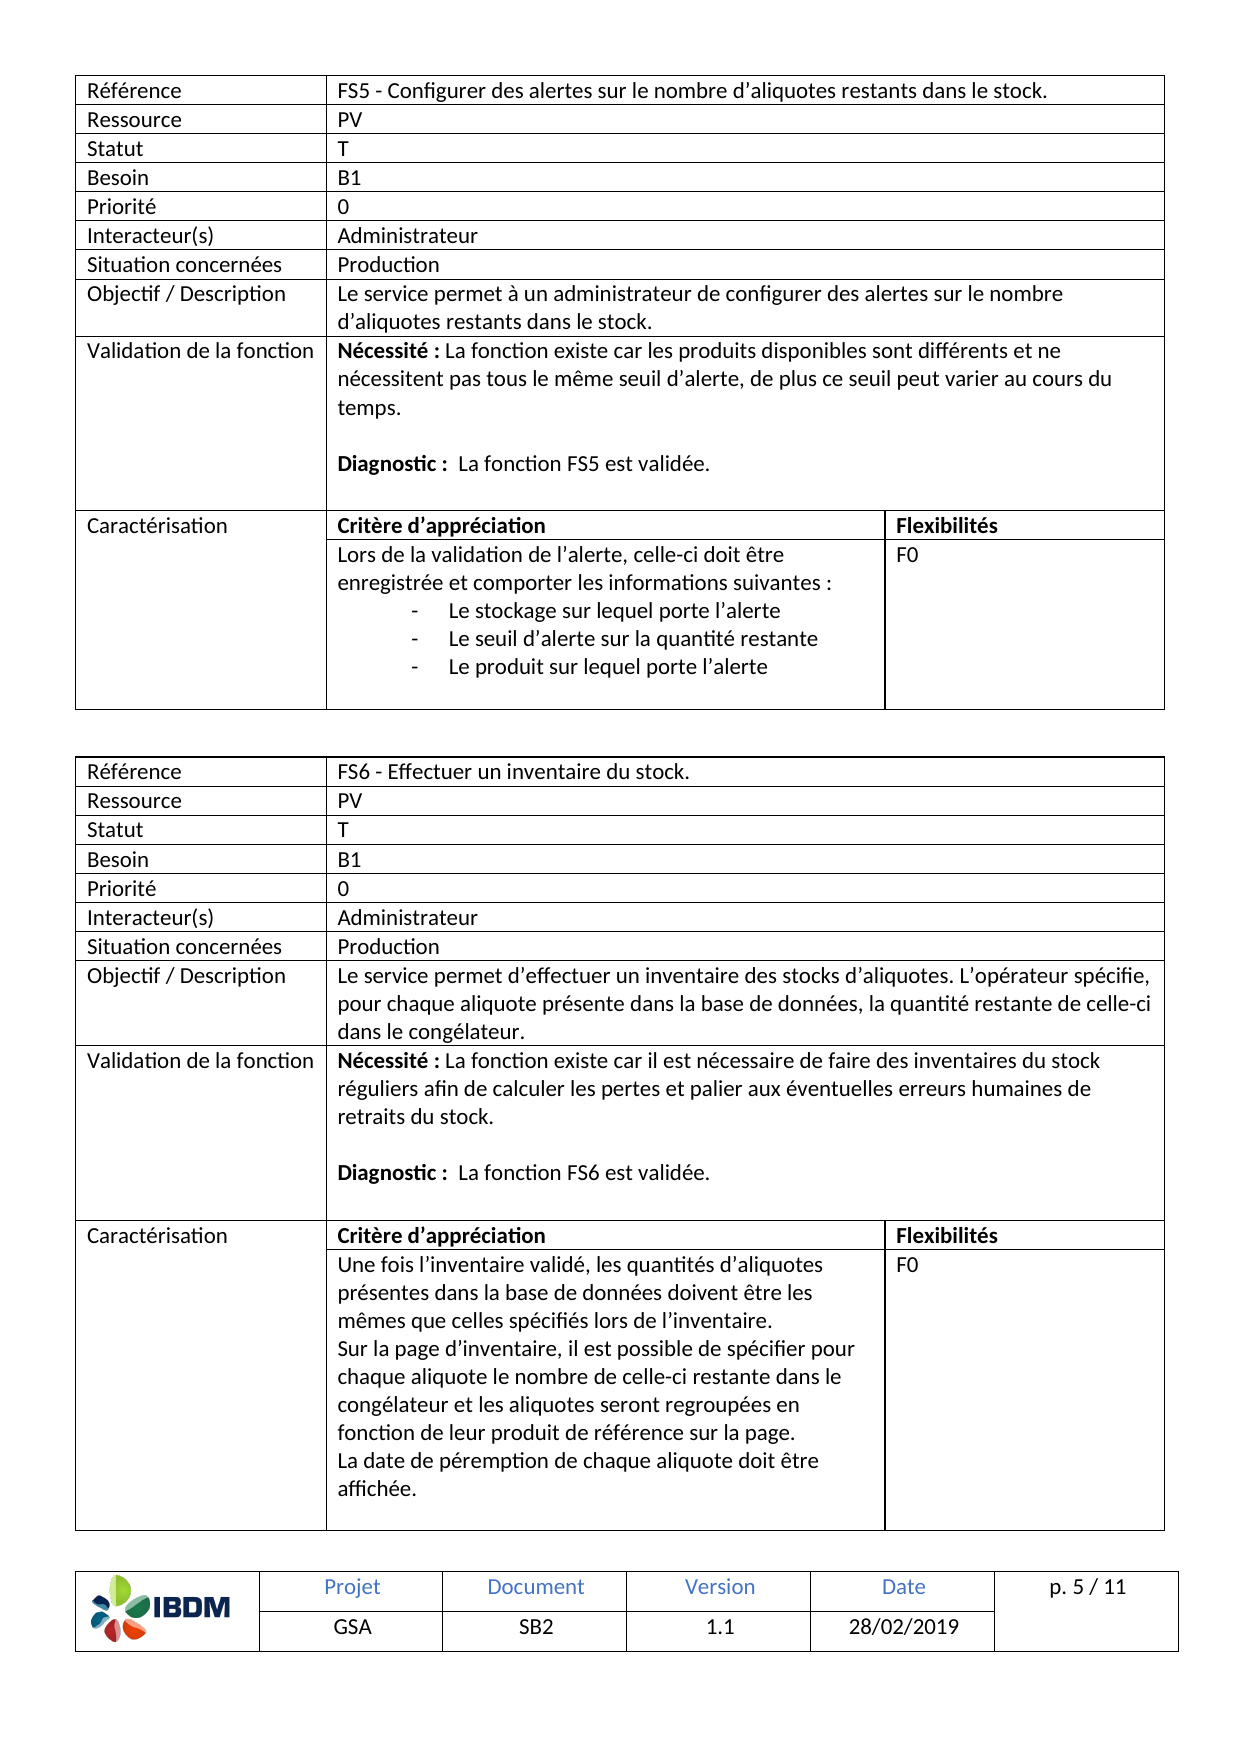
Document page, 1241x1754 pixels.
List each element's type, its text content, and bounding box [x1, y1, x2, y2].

table_cell Administrateur [327, 903, 1164, 931]
table_cell Priorité [76, 192, 326, 220]
table_cell Statut [76, 816, 326, 844]
table_cell Objectif / Description [76, 961, 326, 1045]
table_cell Lors de la validation de l’alerte, celle-ci doit être enregistrée et comporter les informations suivantes : Le stockage sur lequel porte l’alerte Le seuil d’alerte sur la quantité restante Le produit sur lequel porte l’alerte [327, 540, 884, 708]
table_cell Situation concernées [76, 250, 326, 278]
table_cell Une fois l’inventaire validé, les quantités d’aliquotes présentes dans la base de données doivent être les mêmes que celles spécifiés lors de l’inventaire. Sur la page d’inventaire, il est possible de spécifier pour chaque aliquote le nombre de celle-ci restante dans le congélateur et les aliquotes seront regroupées en fonction de leur produit de référence sur la page. La date de péremption de chaque aliquote doit être affichée. [327, 1250, 884, 1530]
table_cell Le service permet d’effectuer un inventaire des stocks d’aliquotes. L’opérateur spécifie, pour chaque aliquote présente dans la base de données, la quantité restante de celle-ci dans le congélateur. [327, 961, 1164, 1045]
picture [85, 1573, 237, 1645]
table_cell Interacteur(s) [76, 221, 326, 249]
table_cell Production [327, 250, 1164, 278]
table_header FS5 - Configurer des alertes sur le nombre d’aliquotes restants dans le stock. [327, 76, 1164, 104]
table_cell Objectif / Description [76, 280, 326, 336]
table_cell 0 [327, 192, 1164, 220]
table_cell PV [327, 105, 1164, 133]
table_header Référence [76, 76, 326, 104]
table_cell Besoin [76, 845, 326, 873]
table_cell 0 [327, 874, 1164, 902]
table_cell B1 [327, 163, 1164, 191]
table_header FS6 - Effectuer un inventaire du stock. [327, 758, 1164, 786]
table_cell T [327, 134, 1164, 162]
table_cell Validation de la fonction [76, 1046, 326, 1220]
table_cell Caractérisation [76, 1221, 326, 1530]
table_cell Nécessité : La fonction existe car il est nécessaire de faire des inventaires du stock réguliers afin de calculer les pertes et palier aux éventuelles erreurs humaines de retraits du stock. Diagnostic : La fonction FS6 est validée. [327, 1046, 1164, 1220]
table_cell Production [327, 932, 1164, 960]
table_cell Ressource [76, 787, 326, 814]
table_cell F0 [886, 1250, 1164, 1530]
table_cell B1 [327, 845, 1164, 873]
table_cell Nécessité : La fonction existe car les produits disponibles sont différents et ne nécessitent pas tous le même seuil d’alerte, de plus ce seuil peut varier au cours du temps. Diagnostic : La fonction FS5 est validée. [327, 337, 1164, 510]
table_cell Flexibilités [886, 511, 1164, 539]
table_cell Priorité [76, 874, 326, 902]
table_cell Flexibilités [886, 1221, 1164, 1249]
table_cell Le service permet à un administrateur de configurer des alertes sur le nombre d’aliquotes restants dans le stock. [327, 280, 1164, 336]
table_cell Caractérisation [76, 511, 326, 708]
table_cell Validation de la fonction [76, 337, 326, 510]
table_cell T [327, 816, 1164, 844]
table_cell F0 [886, 540, 1164, 708]
table_cell Statut [76, 134, 326, 162]
table_header Référence [76, 758, 326, 786]
table_cell Interacteur(s) [76, 903, 326, 931]
table_cell Critère d’appréciation [327, 1221, 884, 1249]
table_cell Besoin [76, 163, 326, 191]
table_cell PV [327, 787, 1164, 814]
table_cell Critère d’appréciation [327, 511, 884, 539]
table_cell Ressource [76, 105, 326, 133]
table_cell Administrateur [327, 221, 1164, 249]
table_cell Situation concernées [76, 932, 326, 960]
